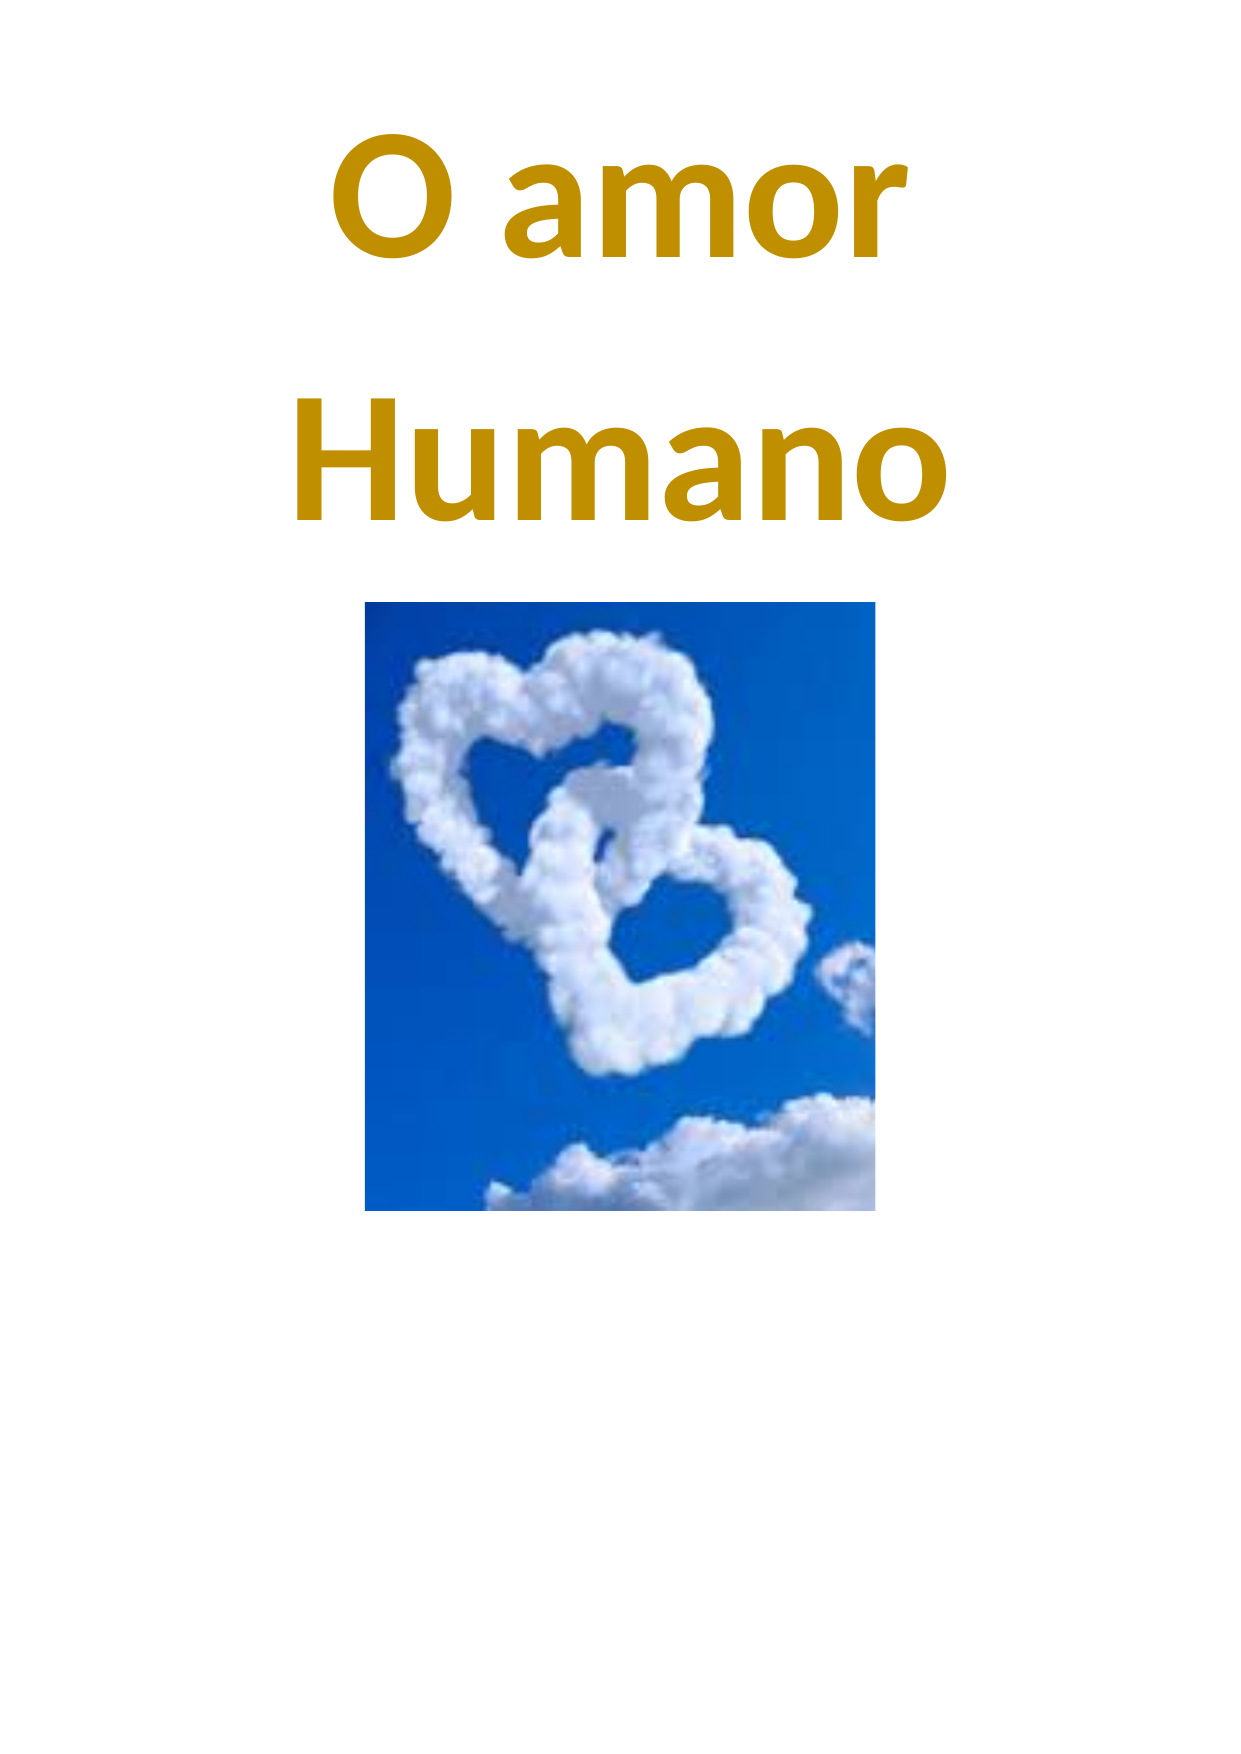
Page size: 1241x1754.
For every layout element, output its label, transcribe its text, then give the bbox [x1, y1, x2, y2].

picture [364, 602, 876, 1211]
text Humano [75, 339, 1165, 568]
text O amor [75, 75, 1165, 304]
